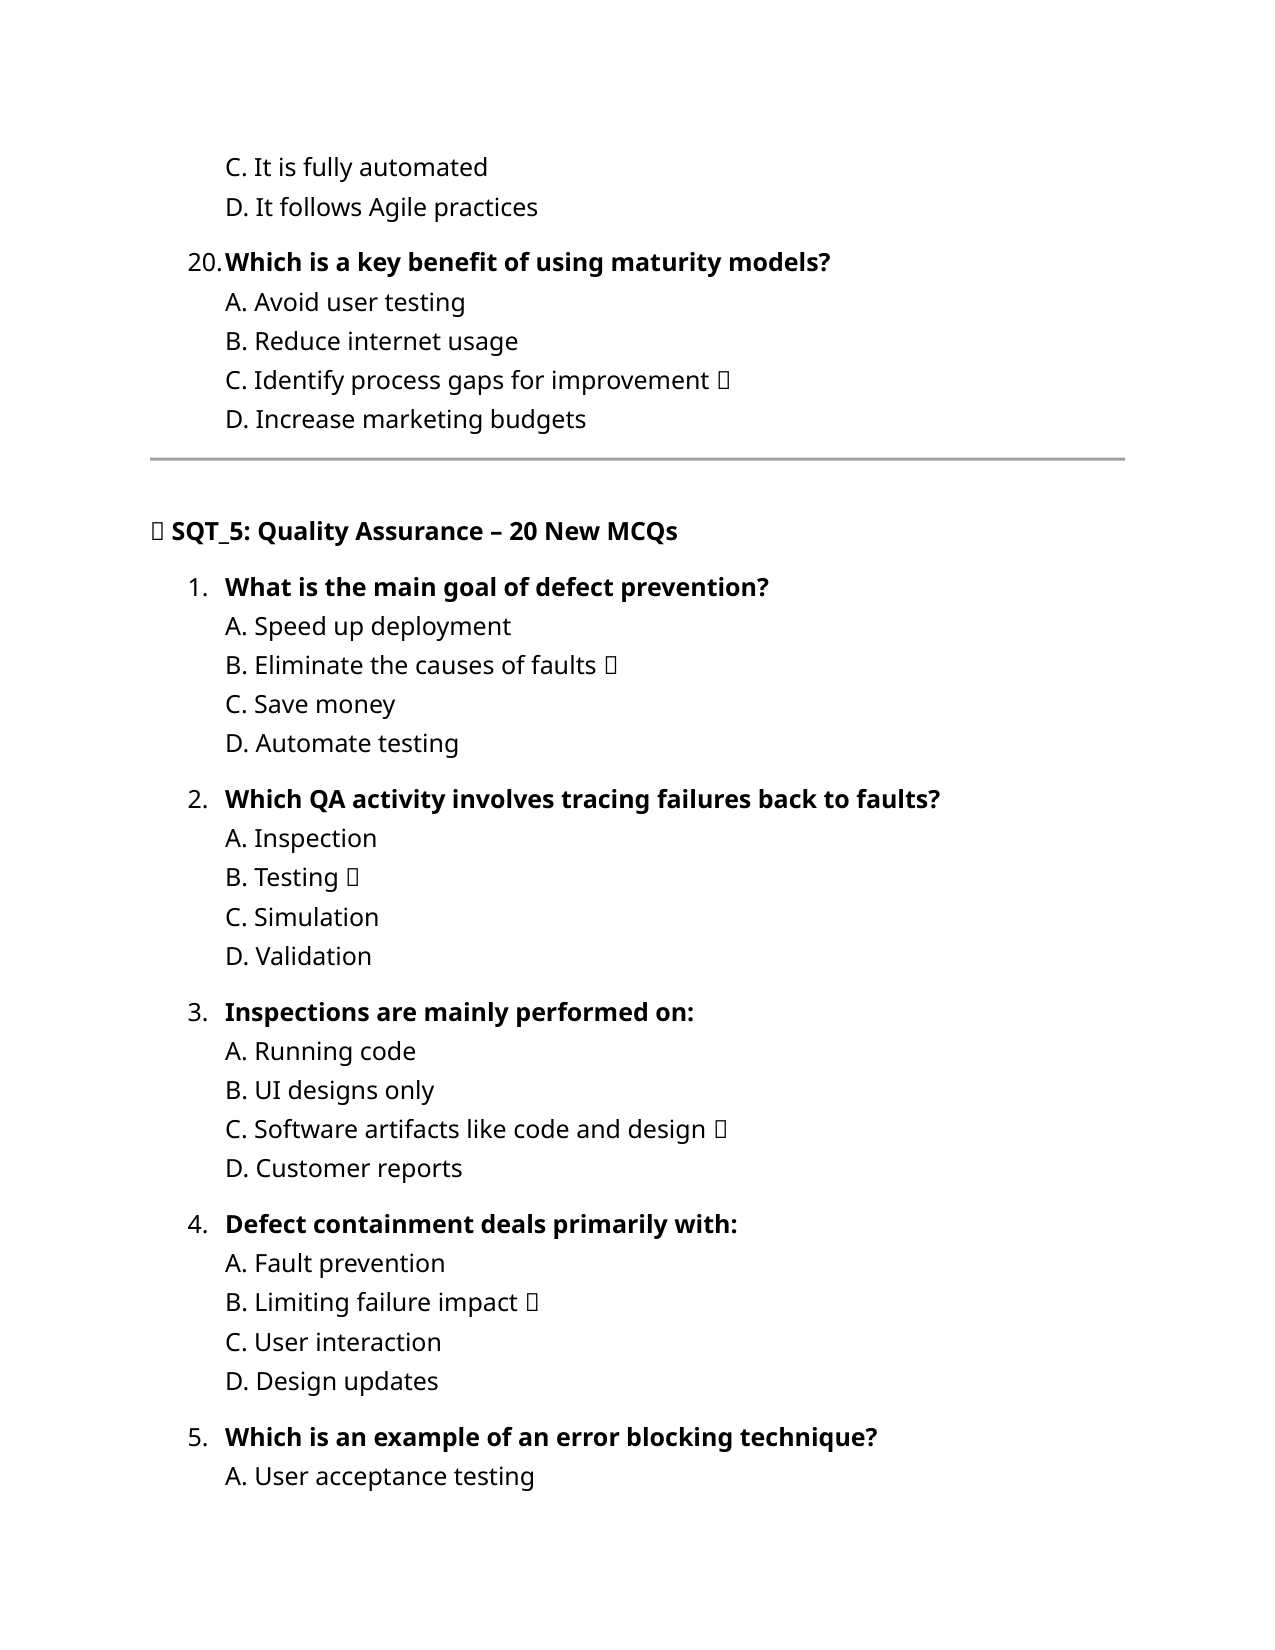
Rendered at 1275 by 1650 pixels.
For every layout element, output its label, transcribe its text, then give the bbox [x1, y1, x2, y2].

list Defect containment deals primarily with: A. Fault prevention B. Limiting failure impact ✅ C. User interaction D. Design updates [187, 1207, 1125, 1397]
list Inspections are mainly performed on: A. Running code B. UI designs only C. Software artifacts like code and design ✅ D. Customer reports [187, 994, 1125, 1185]
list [187, 150, 1125, 223]
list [187, 1419, 1125, 1492]
text 📘 SQT_5: Quality Assurance – 20 New MCQs [150, 513, 1125, 547]
list Which is a key benefit of using maturity models? A. Avoid user testing B. Reduce internet usage C. Identify process gaps for improvement ✅ D. Increase marketing budgets [187, 245, 1125, 436]
list Which QA activity involves tracing failures back to faults? A. Inspection B. Testing ✅ C. Simulation D. Validation [187, 782, 1125, 972]
list What is the main goal of defect prevention? A. Speed up deployment B. Eliminate the causes of faults ✅ C. Save money D. Automate testing [187, 569, 1125, 760]
